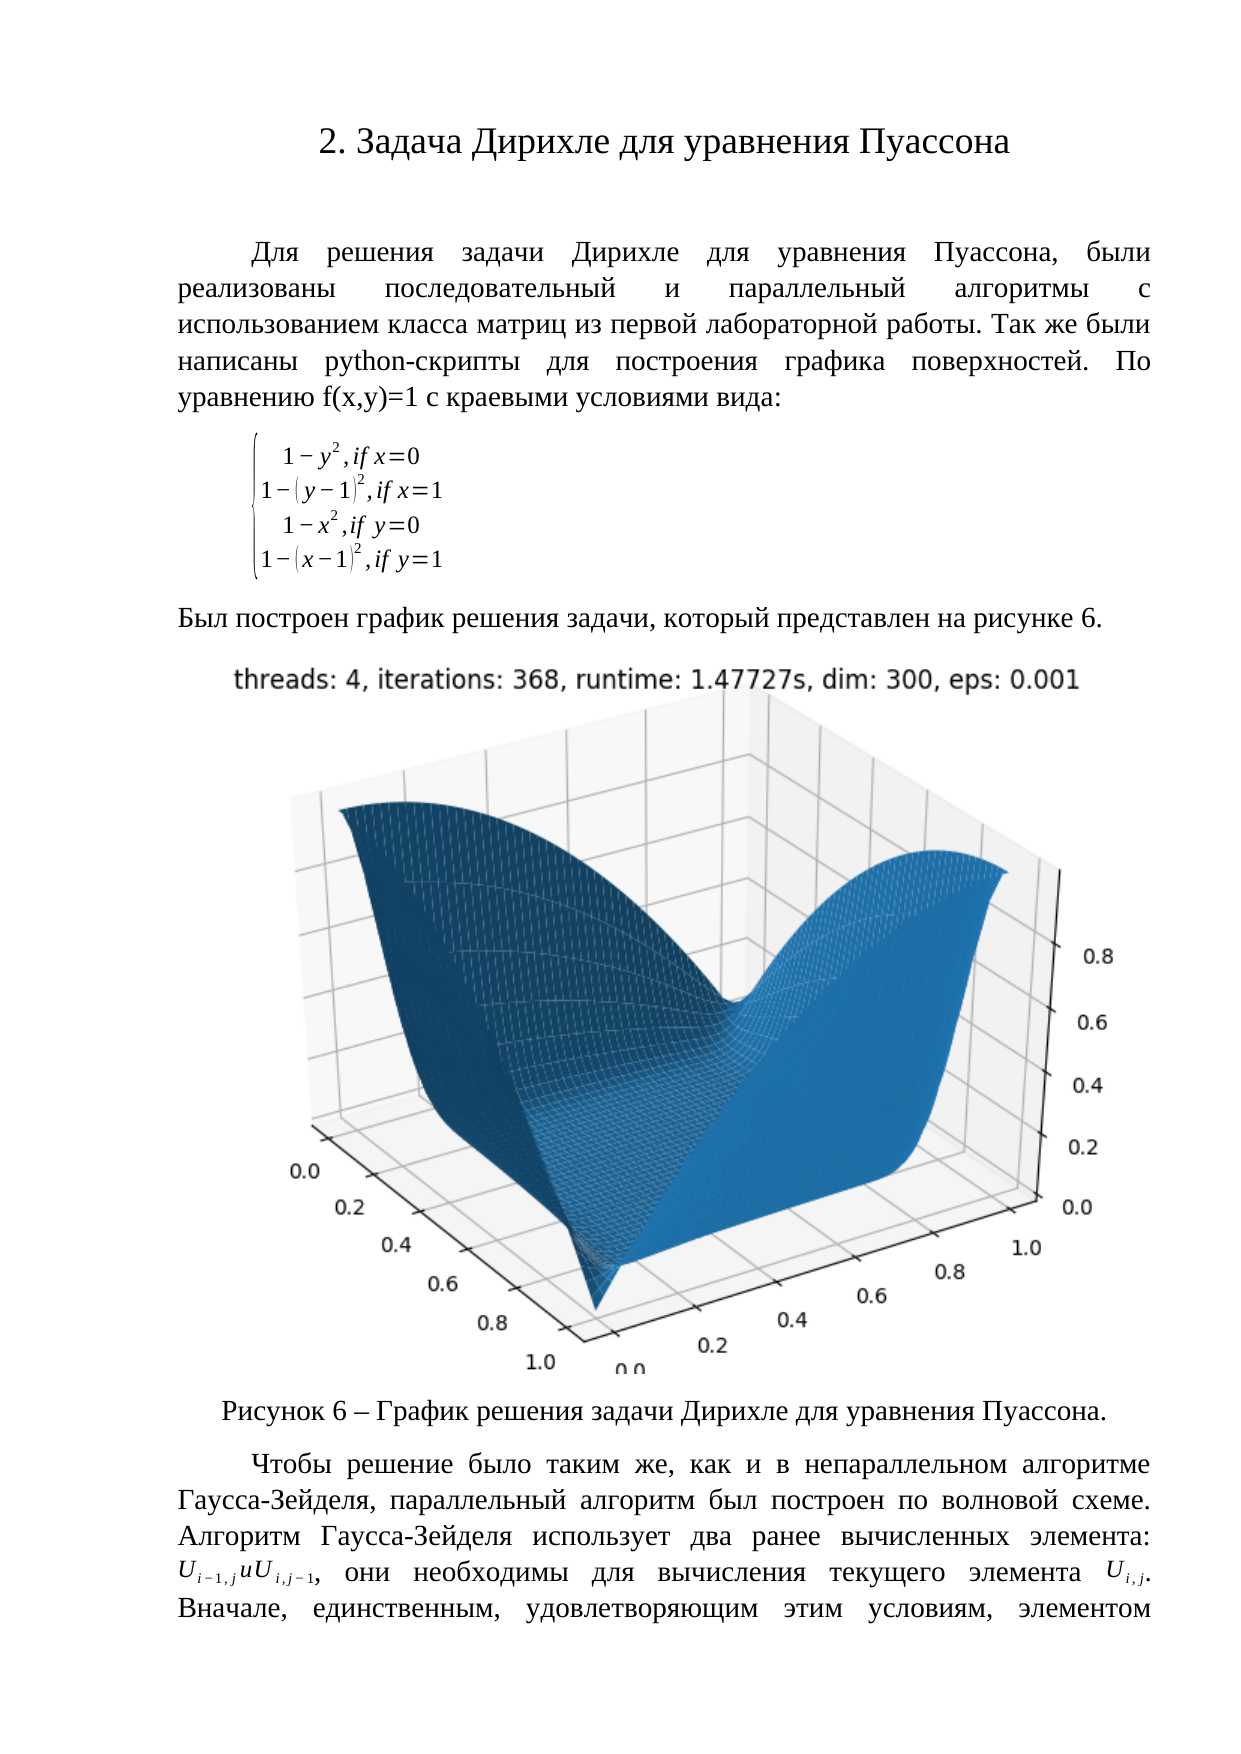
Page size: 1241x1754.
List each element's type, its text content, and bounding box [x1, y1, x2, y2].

text Рисунок 6 – График решения задачи Дирихле для уравнения Пуассона. [177, 1393, 1152, 1427]
text Для решения задачи Дирихле для уравнения Пуассона, были реализованы последовательный и параллельный алгоритмы с использованием класса матриц из первой лабораторной работы. Так же были написаны python-скрипты для построения графика поверхностей. По уравнению f(x,y)=1 с краевыми условиями вида: [177, 234, 1152, 412]
text 2. Задача Дирихле для уравнения Пуассона [177, 118, 1152, 161]
text Был построен график решения задачи, который представлен на рисунке 6. [177, 601, 1152, 634]
picture [177, 653, 1137, 1374]
